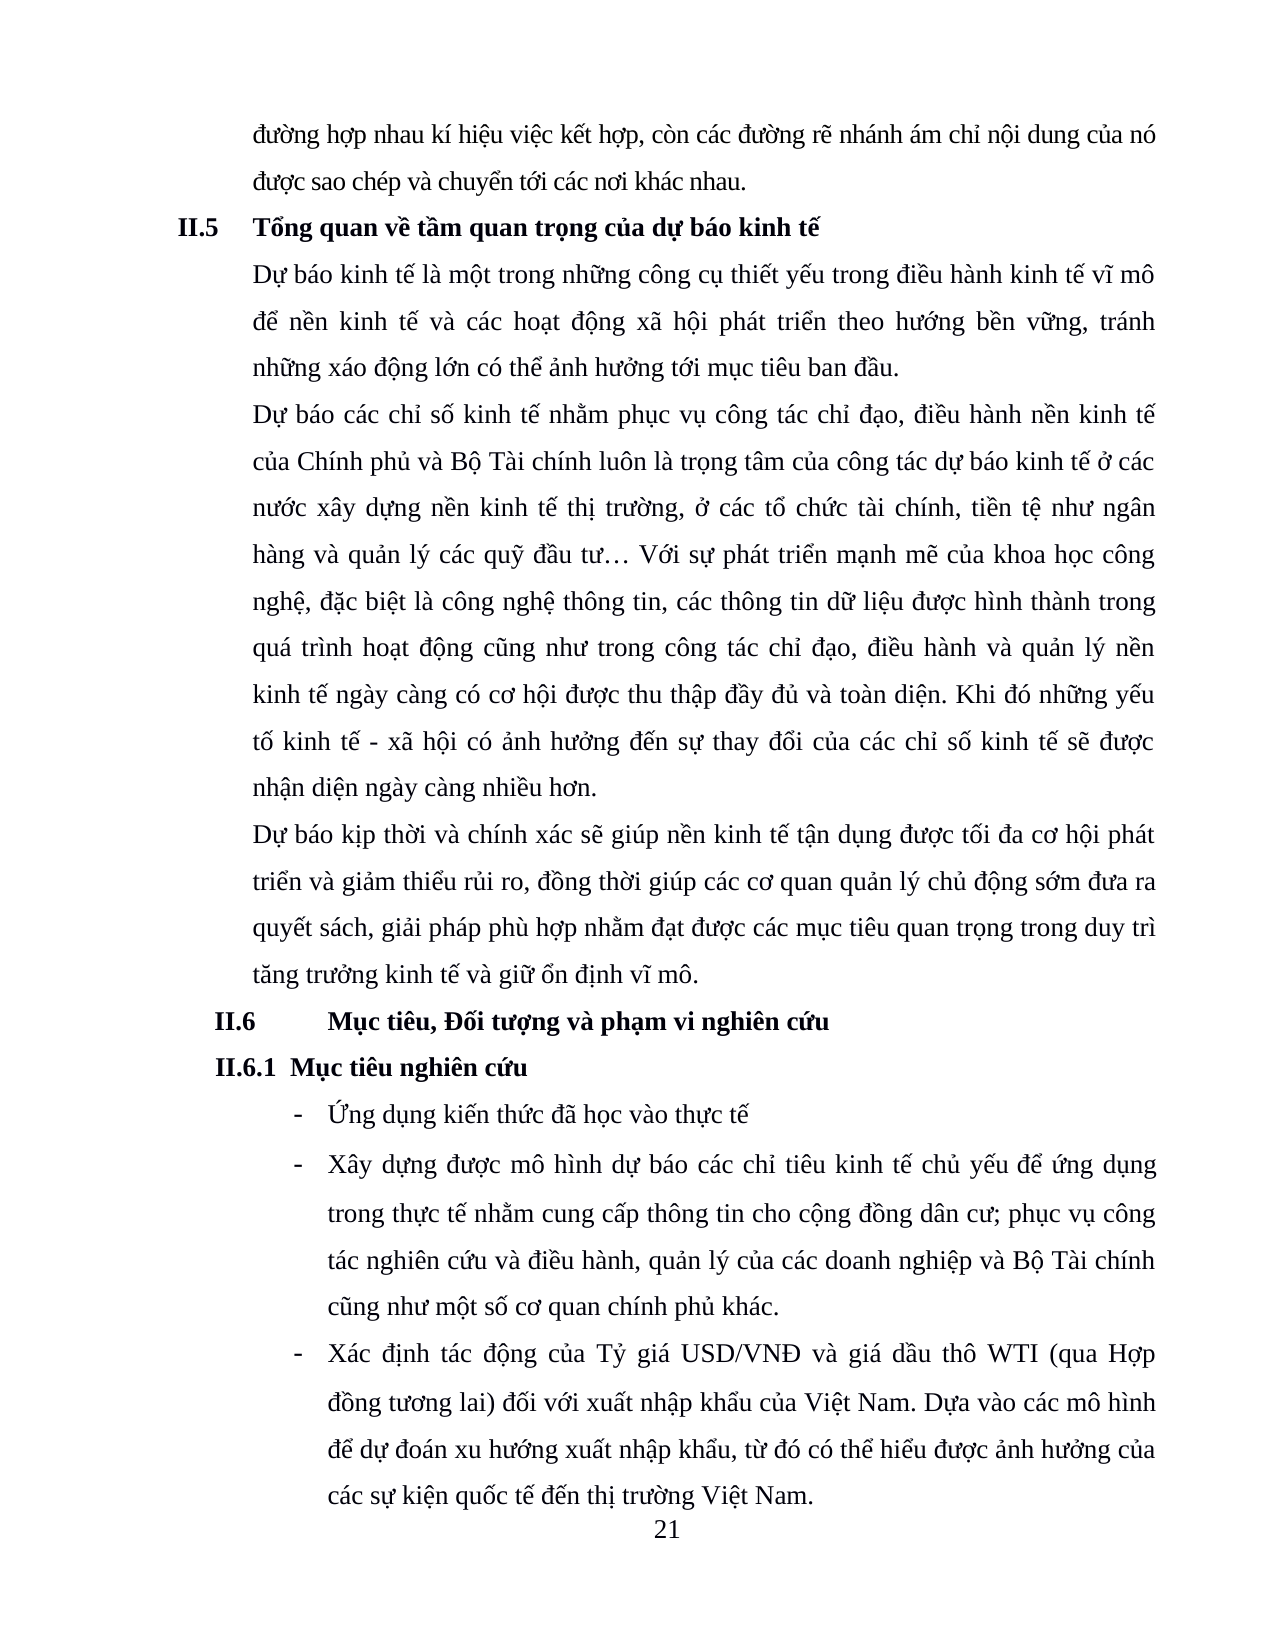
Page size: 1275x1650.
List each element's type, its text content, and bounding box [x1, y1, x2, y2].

list Dự báo kinh tế là một trong những công cụ thiết yếu trong điều hành kinh tế vĩ mô để nền kinh tế và các hoạt động xã hội phát triển theo hướng bền vững, tránh những xáo động lớn có thể ảnh hưởng tới mục tiêu ban đầu. [252, 258, 1157, 383]
list Dự báo kịp thời và chính xác sẽ giúp nền kinh tế tận dụng được tối đa cơ hội phát triển và giảm thiểu rủi ro, đồng thời giúp các cơ quan quản lý chủ động sớm đưa ra quyết sách, giải pháp phù hợp nhằm đạt được các mục tiêu quan trọng trong duy trì tăng trưởng kinh tế và giữ ổn định vĩ mô. [252, 818, 1157, 989]
list Tổng quan về tầm quan trọng của dự báo kinh tế [177, 211, 1157, 243]
list Ứng dụng kiến thức đã học vào thực tế [290, 1098, 1157, 1132]
list Xác định tác động của Tỷ giá USD/VNĐ và giá dầu thô WTI (qua Hợp đồng tương lai) đối với xuất nhập khẩu của Việt Nam. Dựa vào các mô hình để dự đoán xu hướng xuất nhập khẩu, từ đó có thể hiểu được ảnh hưởng của các sự kiện quốc tế đến thị trường Việt Nam. [290, 1337, 1157, 1511]
list Dự báo các chỉ số kinh tế nhằm phục vụ công tác chỉ đạo, điều hành nền kinh tế của Chính phủ và Bộ Tài chính luôn là trọng tâm của công tác dự báo kinh tế ở các nước xây dựng nền kinh tế thị trường, ở các tổ chức tài chính, tiền tệ như ngân hàng và quản lý các quỹ đầu tư… Với sự phát triển mạnh mẽ của khoa học công nghệ, đặc biệt là công nghệ thông tin, các thông tin dữ liệu được hình thành trong quá trình hoạt động cũng như trong công tác chỉ đạo, điều hành và quản lý nền kinh tế ngày càng có cơ hội được thu thập đầy đủ và toàn diện. Khi đó những yếu tố kinh tế - xã hội có ảnh hưởng đến sự thay đổi của các chỉ số kinh tế sẽ được nhận diện ngày càng nhiều hơn. [252, 398, 1157, 803]
list Mục tiêu nghiên cứu [215, 1051, 1157, 1083]
list Xây dựng được mô hình dự báo các chỉ tiêu kinh tế chủ yếu để ứng dụng trong thực tế nhằm cung cấp thông tin cho cộng đồng dân cư; phục vụ công tác nghiên cứu và điều hành, quản lý của các doanh nghiệp và Bộ Tài chính cũng như một số cơ quan chính phủ khác. [290, 1148, 1157, 1322]
list Mục tiêu, Đối tượng và phạm vi nghiên cứu [214, 1005, 1157, 1036]
